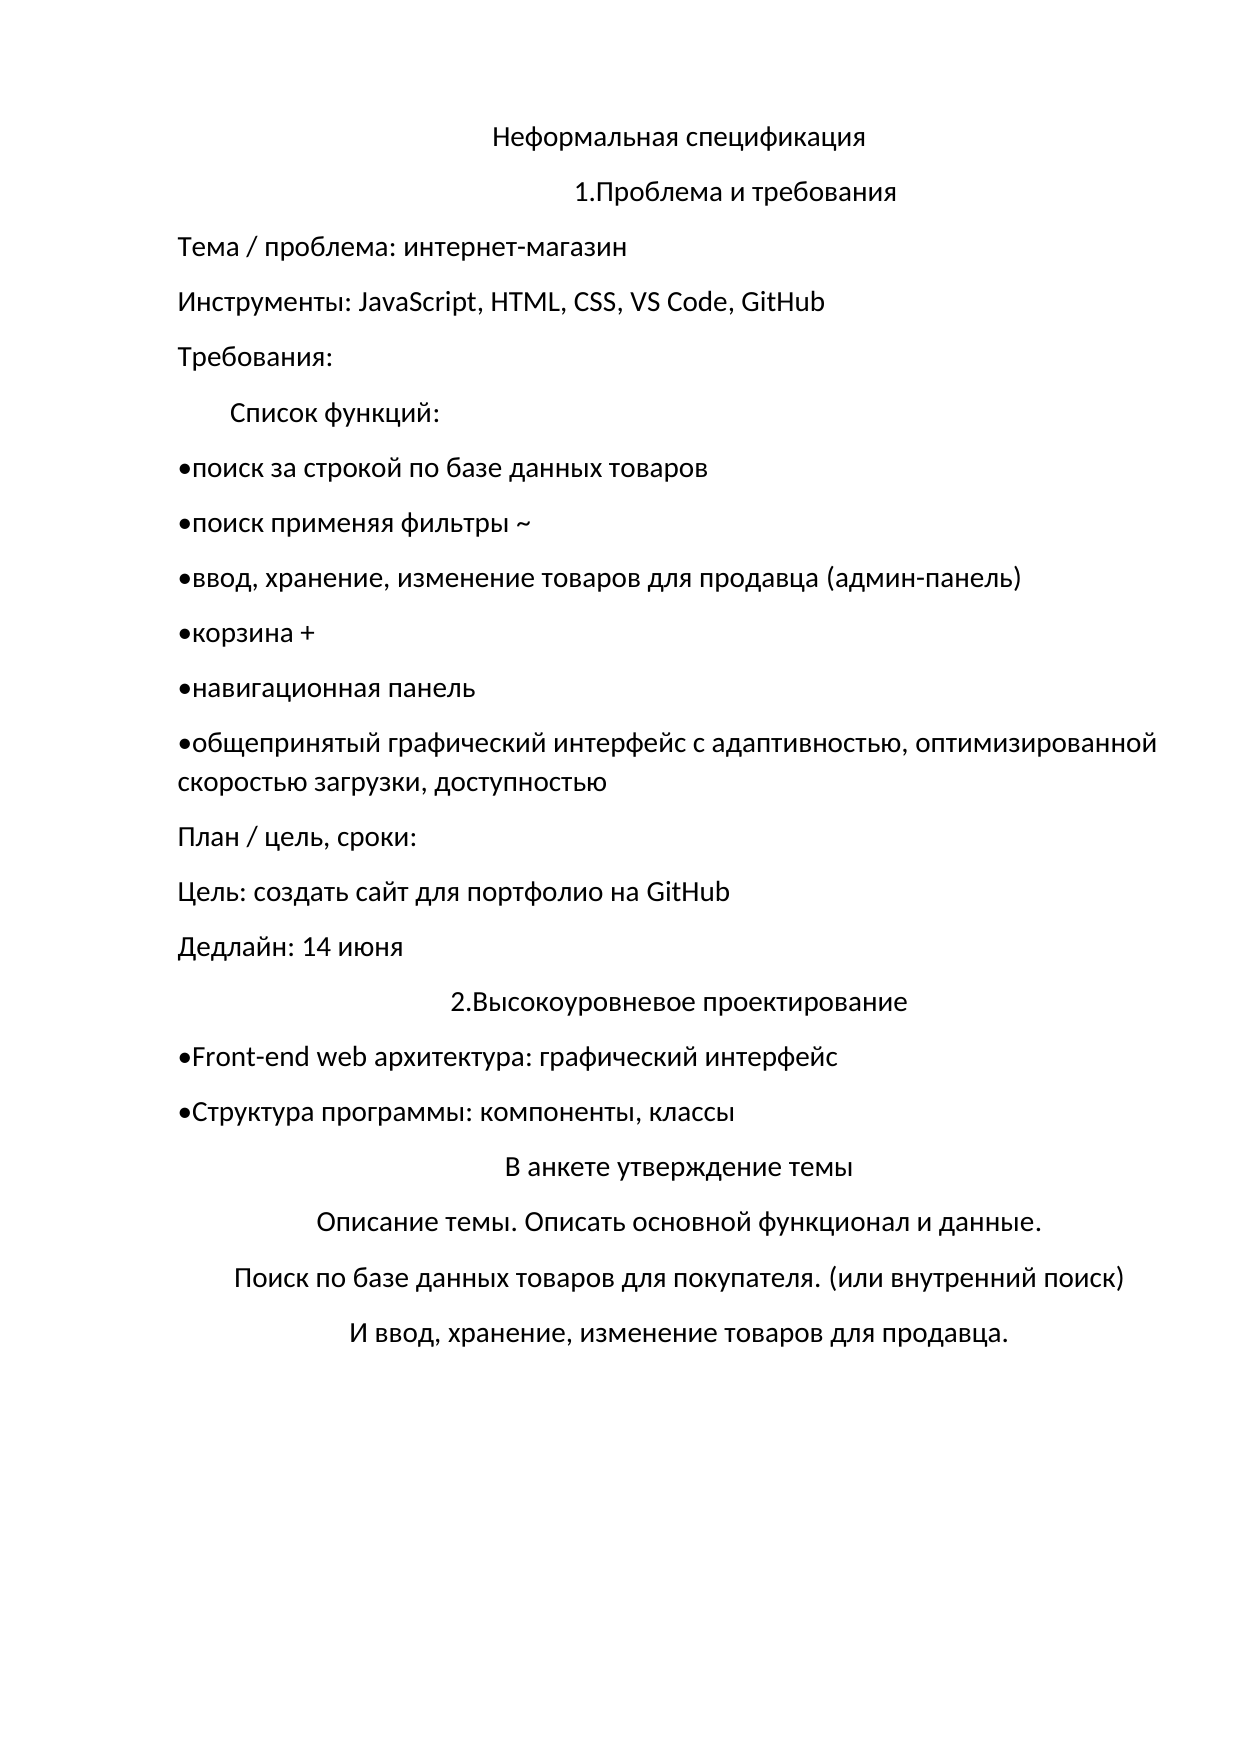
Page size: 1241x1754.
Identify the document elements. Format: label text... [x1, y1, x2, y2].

text Цель: создать сайт для портфолио на GitHub [177, 873, 1181, 908]
text Дедлайн: 14 июня [177, 928, 1181, 964]
text •Front-end web архитектура: графический интерфейс [177, 1038, 1181, 1074]
text Список функций: [177, 394, 1181, 429]
text План / цель, сроки: [177, 818, 1181, 853]
text Неформальная спецификация [177, 118, 1181, 154]
text И ввод, хранение, изменение товаров для продавца. [177, 1314, 1181, 1349]
text •корзина + [177, 614, 1181, 650]
text Тема / проблема: интернет-магазин [177, 228, 1181, 264]
text В анкете утверждение темы [177, 1148, 1181, 1184]
list 1.Проблема и требования [290, 173, 1181, 209]
text •навигационная панель [177, 669, 1181, 705]
text Описание темы. Описать основной функционал и данные. [177, 1203, 1181, 1239]
text Поиск по базе данных товаров для покупателя. (или внутренний поиск) [177, 1259, 1181, 1294]
text •поиск применяя фильтры ~ [177, 504, 1181, 539]
text •общепринятый графический интерфейс с адаптивностью, оптимизированной скоростью загрузки, доступностью [177, 724, 1181, 798]
text Инструменты: JavaScript, HTML, CSS, VS Code, GitHub [177, 283, 1181, 319]
text •Структура программы: компоненты, классы [177, 1093, 1181, 1129]
text •ввод, хранение, изменение товаров для продавца (админ-панель) [177, 559, 1181, 594]
text Требования: [177, 338, 1181, 374]
text •поиск за строкой по базе данных товаров [177, 449, 1181, 484]
text 2.Высокоуровневое проектирование [177, 983, 1181, 1019]
